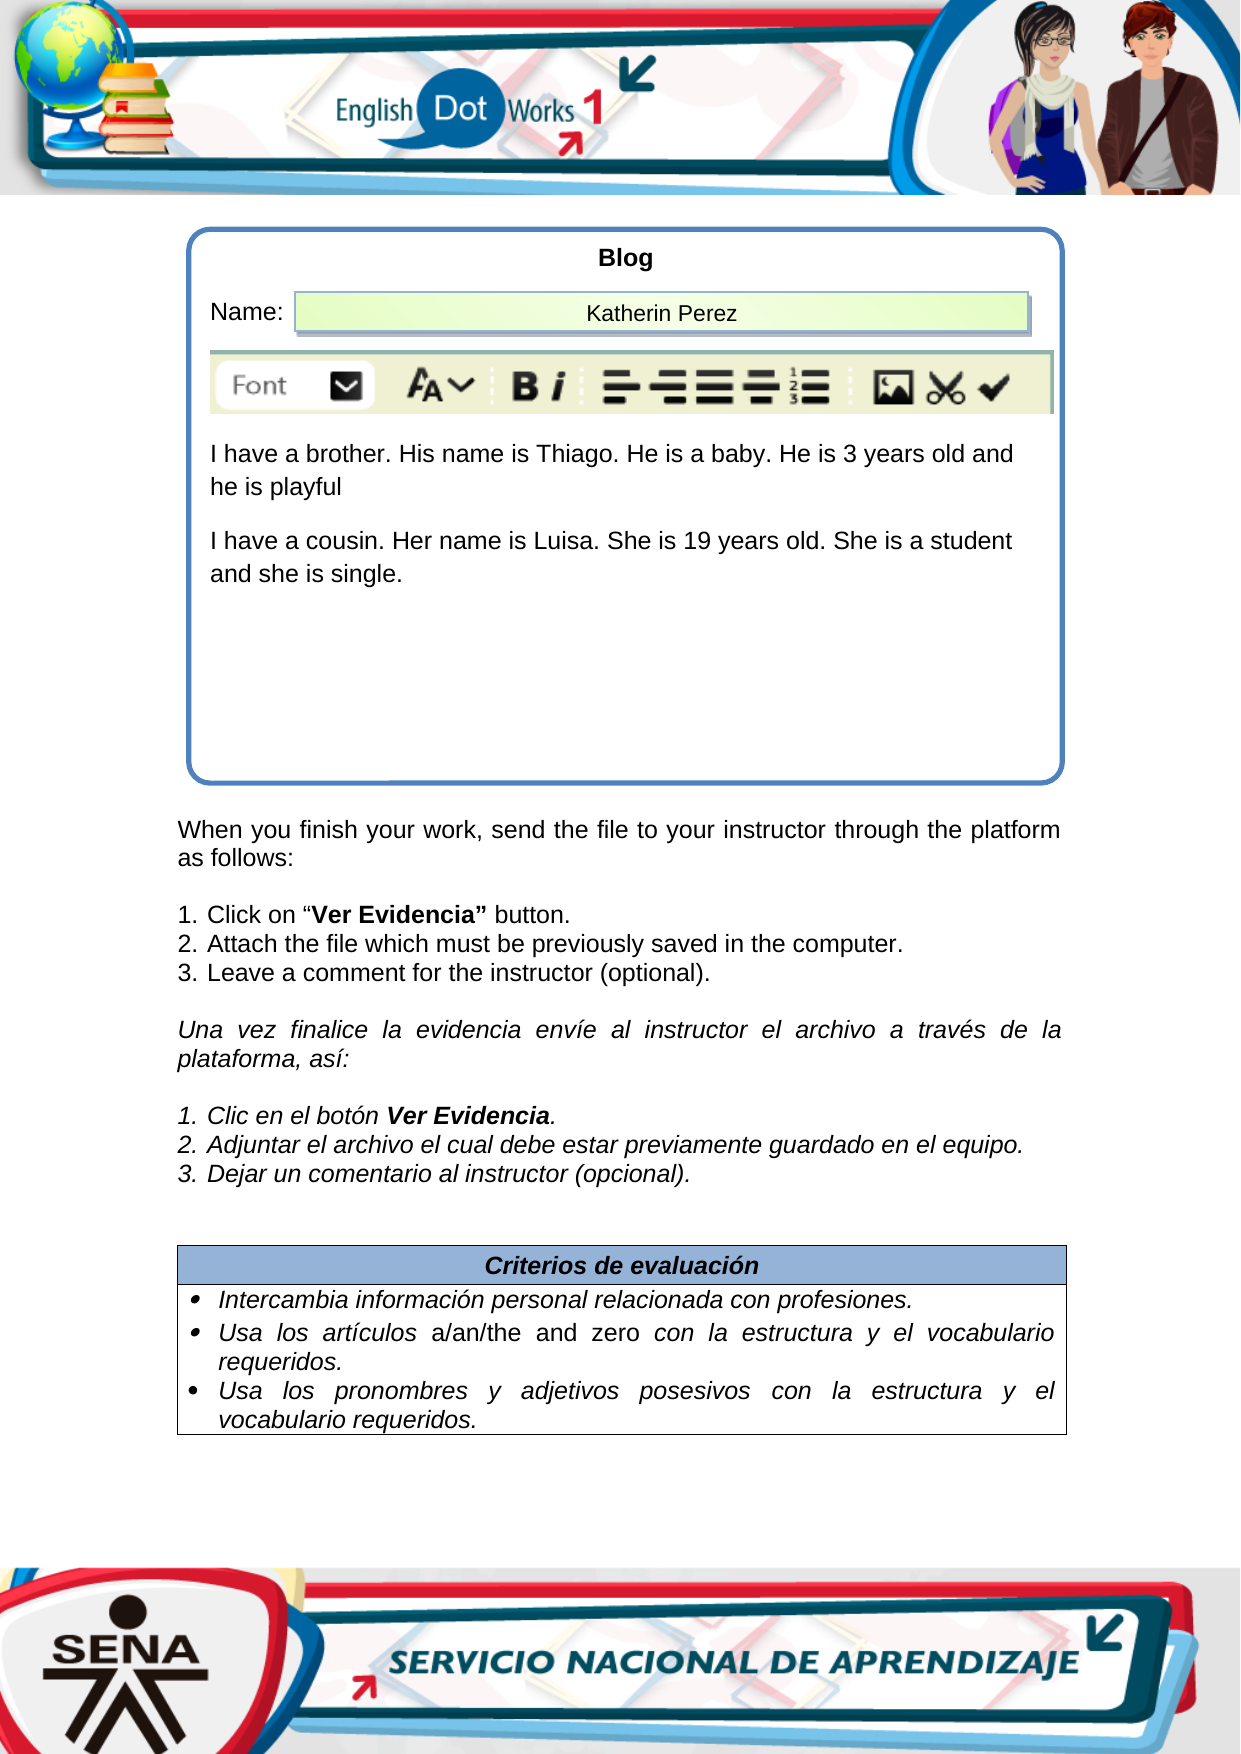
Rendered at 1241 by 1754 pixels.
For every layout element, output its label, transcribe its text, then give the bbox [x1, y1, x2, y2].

table_header Criterios de evaluación [178, 1246, 1066, 1284]
list Attach the file which must be previously saved in the computer. [177, 929, 1063, 958]
table_cell Intercambia información personal relacionada con profesiones. Usa los artículos a/an/the and zero con la estructura y el vocabulario requeridos. Usa los pronombres y adjetivos posesivos con la estructura y el vocabulario requeridos. [178, 1285, 1066, 1433]
text Una vez finalice la evidencia envíe al instructor el archivo a través de la plataforma, así: [177, 1015, 1063, 1073]
list Dejar un comentario al instructor (opcional). [177, 1159, 1063, 1188]
list Click on “Ver Evidencia” button. [177, 900, 1063, 929]
list Leave a comment for the instructor (optional). [177, 958, 1063, 986]
list Clic en el botón Ver Evidencia. [177, 1101, 1063, 1130]
text When you finish your work, send the file to your instructor through the platform as follows: [177, 814, 1063, 872]
list Adjuntar el archivo el cual debe estar previamente guardado en el equipo. [177, 1130, 1063, 1159]
picture [0, 1567, 1241, 1754]
picture [210, 350, 1054, 414]
picture [0, 0, 917, 195]
picture [105, 0, 1241, 195]
